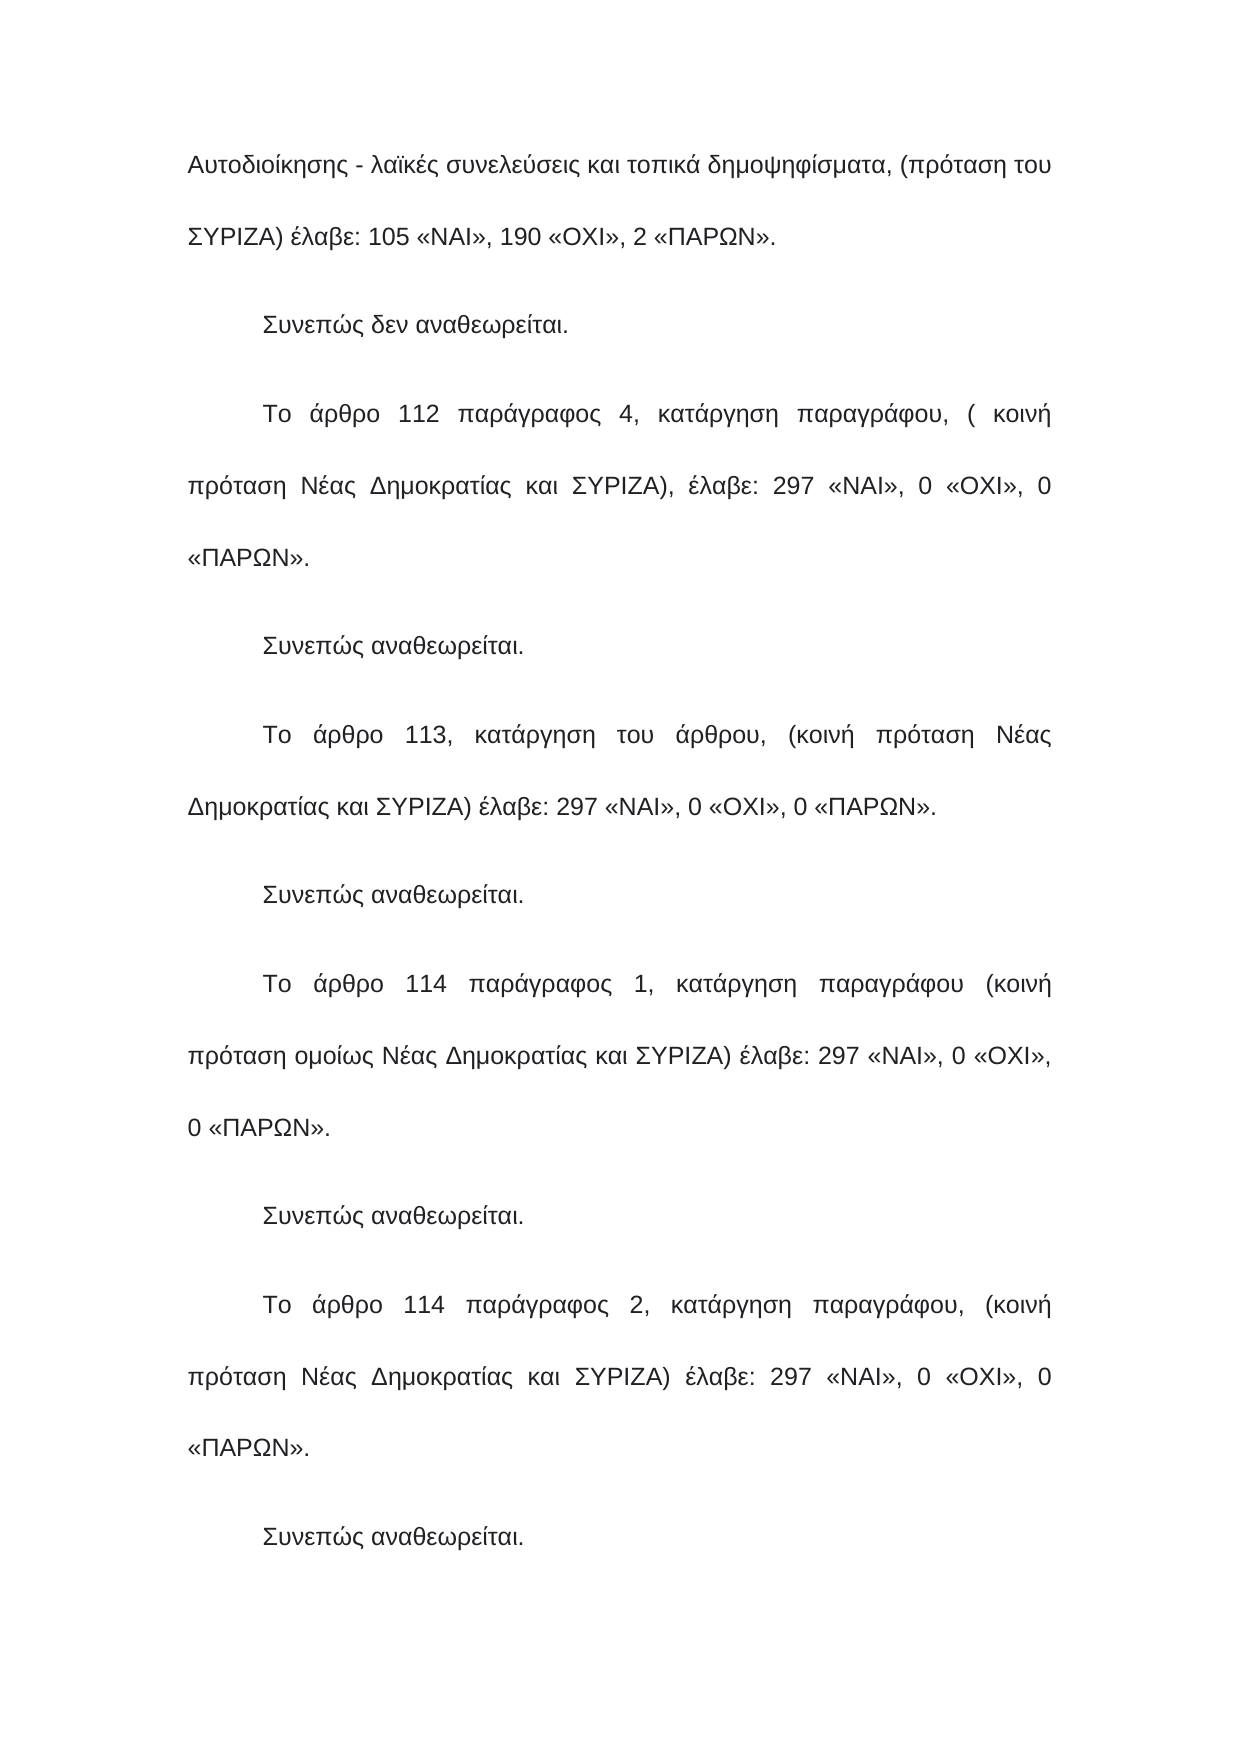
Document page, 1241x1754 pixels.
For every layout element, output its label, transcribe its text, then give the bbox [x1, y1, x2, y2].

text Συνεπώς αναθεωρείται. [187, 631, 1053, 660]
text Συνεπώς αναθεωρείται. [187, 1201, 1053, 1230]
text Το άρθρο 113, κατάργηση του άρθρου, (κοινή πρόταση Νέας Δημοκρατίας και ΣΥΡΙΖΑ) έλαβε: 297 «ΝΑΙ», 0 «ΟΧΙ», 0 «ΠΑΡΩΝ». [187, 720, 1053, 820]
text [187, 150, 1053, 251]
text Συνεπώς αναθεωρείται. [187, 880, 1053, 909]
text Το άρθρο 114 παράγραφος 2, κατάργηση παραγράφου, (κοινή πρόταση Νέας Δημοκρατίας και ΣΥΡΙΖΑ) έλαβε: 297 «ΝΑΙ», 0 «ΟΧΙ», 0 «ΠΑΡΩΝ». [187, 1289, 1053, 1462]
text Το άρθρο 112 παράγραφος 4, κατάργηση παραγράφου, ( κοινή πρόταση Νέας Δημοκρατίας και ΣΥΡΙΖΑ), έλαβε: 297 «ΝΑΙ», 0 «ΟΧΙ», 0 «ΠΑΡΩΝ». [187, 399, 1053, 571]
text Συνεπώς δεν αναθεωρείται. [187, 310, 1053, 339]
text Το άρθρο 114 παράγραφος 1, κατάργηση παραγράφου (κοινή πρόταση ομοίως Νέας Δημοκρατίας και ΣΥΡΙΖΑ) έλαβε: 297 «ΝΑΙ», 0 «ΟΧΙ», 0 «ΠΑΡΩΝ». [187, 969, 1053, 1141]
text Συνεπώς αναθεωρείται. [187, 1522, 1053, 1551]
